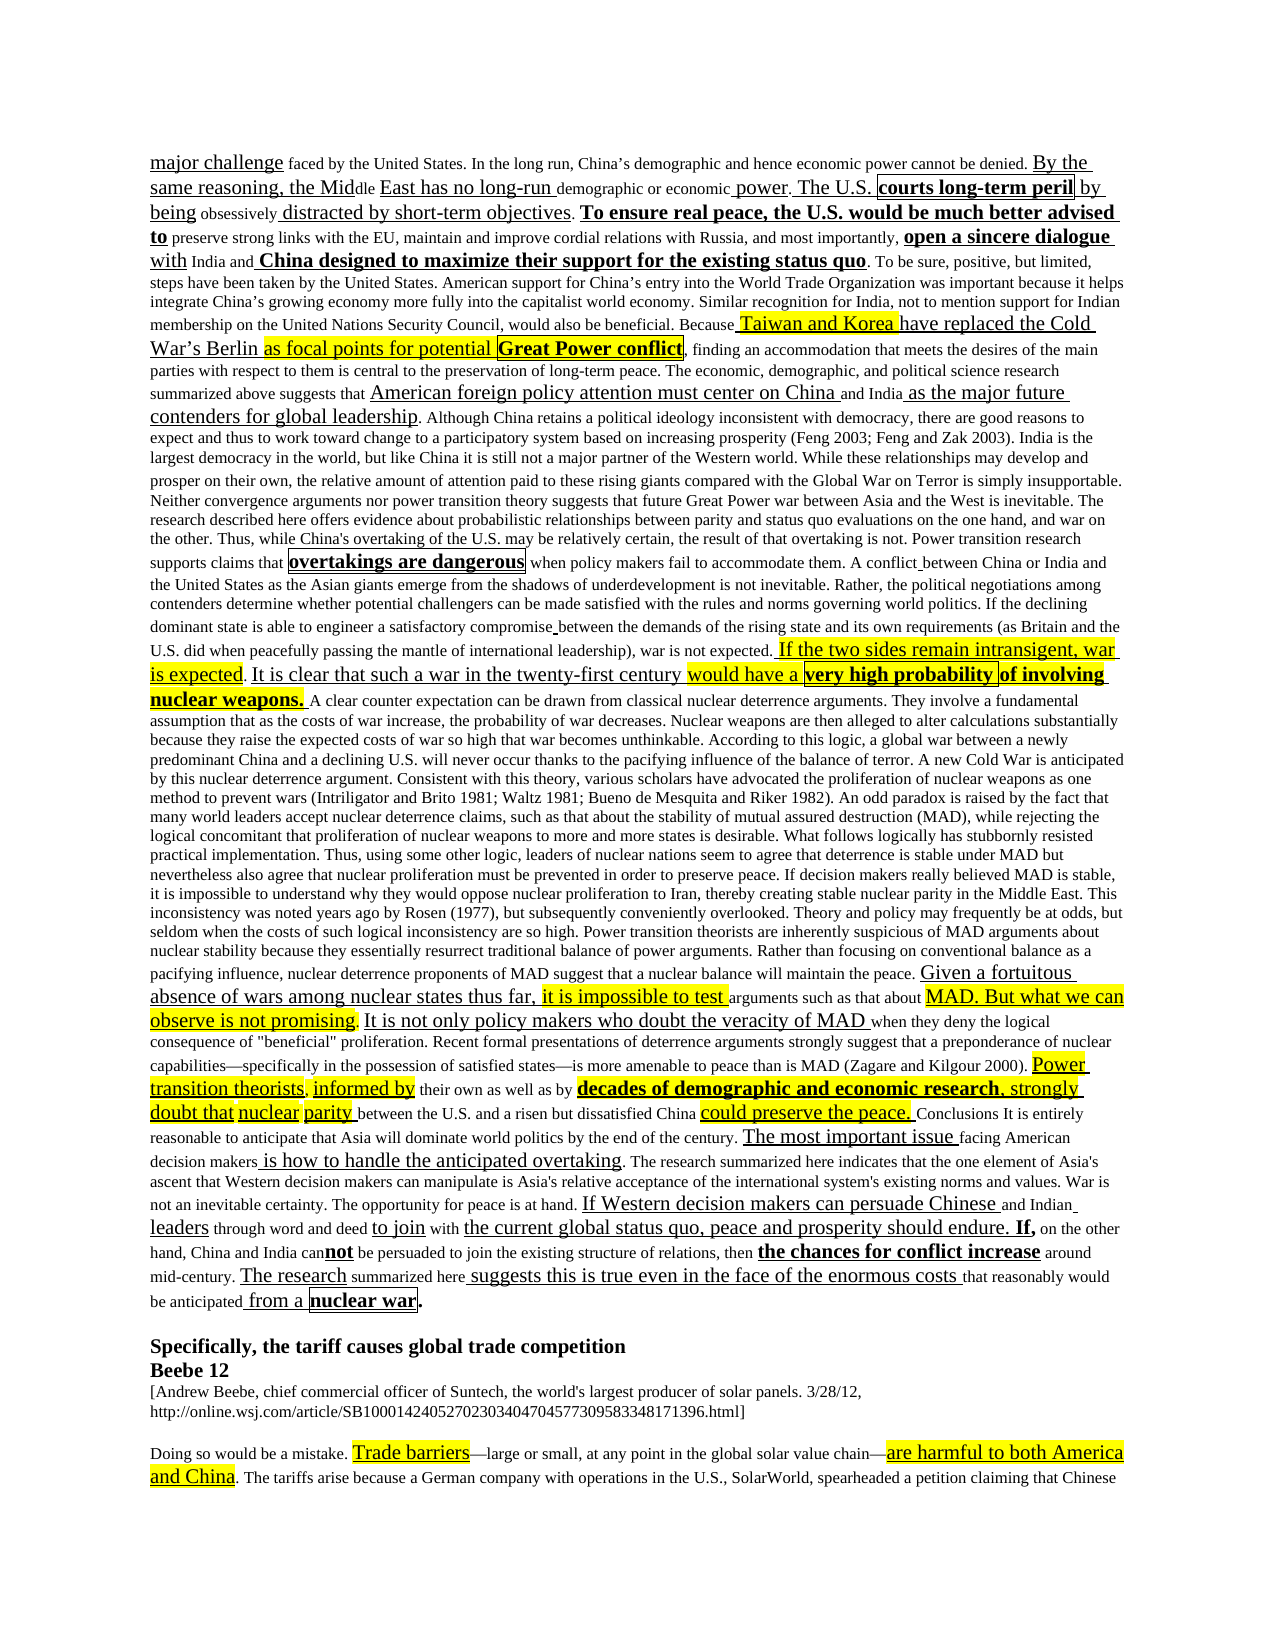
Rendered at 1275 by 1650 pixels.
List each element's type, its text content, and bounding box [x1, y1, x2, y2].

text Beebe 12 [150, 1358, 1125, 1382]
text [Andrew Beebe, chief commercial officer of Suntech, the world's largest producer of solar panels. 3/28/12, http://online.wsj.com/article/SB10001424052702303404704577309583348171396.html] [150, 1382, 1125, 1421]
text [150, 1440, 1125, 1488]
subtitle Specifically, the tariff causes global trade competition [150, 1334, 1125, 1358]
